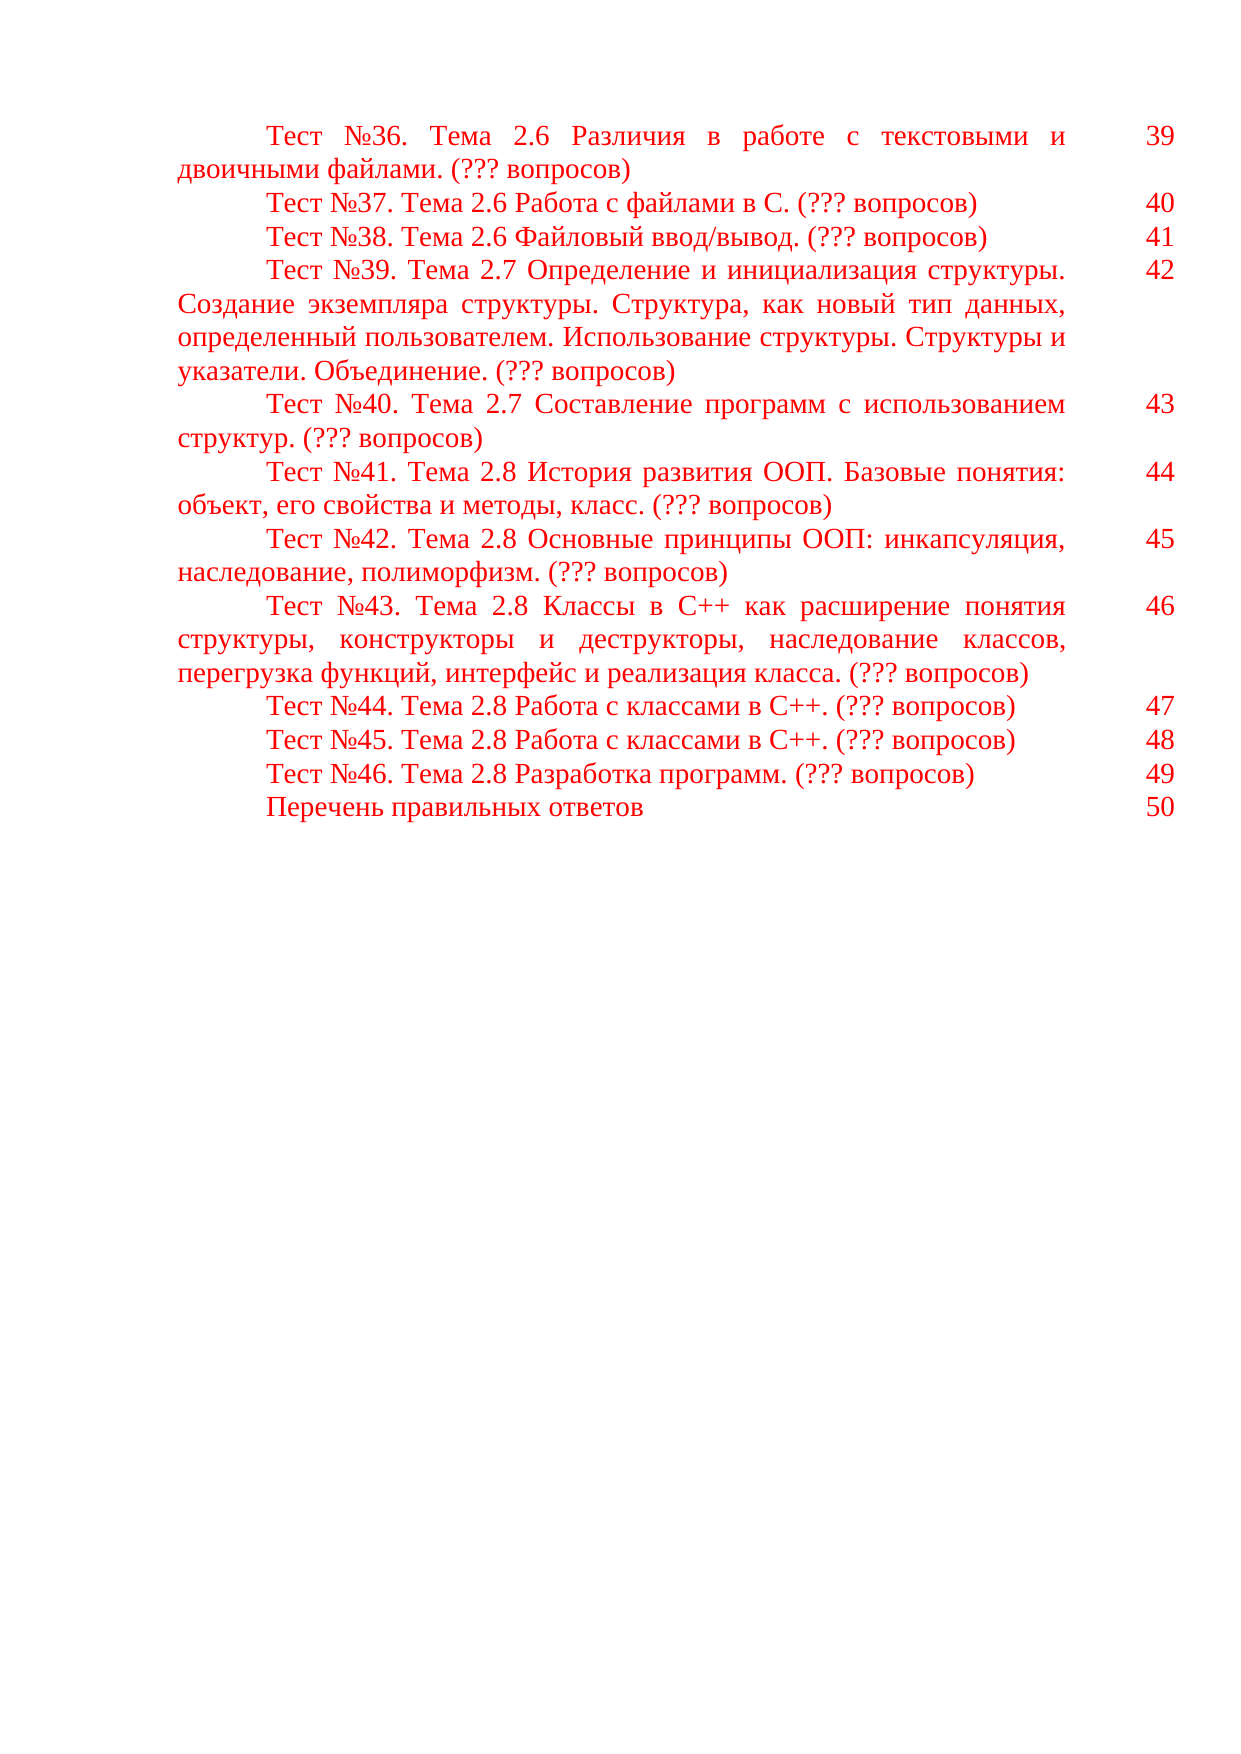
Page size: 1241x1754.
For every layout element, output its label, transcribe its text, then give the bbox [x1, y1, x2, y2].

table_cell Тест №39. Тема 2.7 Определение и инициализация структуры. Создание экземпляра структуры. Структура, как новый тип данных, определенный пользователем. Использование структуры. Структуры и указатели. Объединение. (??? вопросов) [166, 253, 1078, 387]
table_cell Тест №38. Тема 2.6 Файловый ввод/вывод. (??? вопросов) [166, 219, 1078, 252]
table_cell Тест №37. Тема 2.6 Работа с файлами в С. (??? вопросов) [166, 185, 1078, 219]
table_cell Перечень правильных ответов [166, 790, 1078, 823]
table_cell 43 [1078, 387, 1220, 454]
table_cell 47 [1078, 689, 1220, 722]
table_cell Тест №46. Тема 2.8 Разработка программ. (??? вопросов) [166, 756, 1078, 789]
table_cell 40 [1078, 185, 1220, 219]
table_cell 48 [1078, 722, 1220, 756]
table_cell 45 [1078, 521, 1220, 588]
table_cell Тест №43. Тема 2.8 Классы в С++ как расширение понятия структуры, конструкторы и деструкторы, наследование классов, перегрузка функций, интерфейс и реализация класса. (??? вопросов) [166, 588, 1078, 688]
table_cell 46 [1078, 588, 1220, 688]
table_cell 42 [1078, 253, 1220, 387]
table_cell Тест №44. Тема 2.8 Работа с классами в С++. (??? вопросов) [166, 689, 1078, 722]
table_cell Тест №36. Тема 2.6 Различия в работе с текстовыми и двоичными файлами. (??? вопросов) [166, 118, 1078, 185]
table_cell Тест №42. Тема 2.8 Основные принципы ООП: инкапсуляция, наследование, полиморфизм. (??? вопросов) [166, 521, 1078, 588]
table_cell Тест №41. Тема 2.8 История развития ООП. Базовые понятия: объект, его свойства и методы, класс. (??? вопросов) [166, 454, 1078, 521]
table_cell 44 [1078, 454, 1220, 521]
table_cell 39 [1078, 118, 1220, 185]
table_cell 49 [1078, 756, 1220, 789]
table_cell Тест №40. Тема 2.7 Составление программ с использованием структур. (??? вопросов) [166, 387, 1078, 454]
table_cell 41 [1078, 219, 1220, 252]
table_cell Тест №45. Тема 2.8 Работа с классами в С++. (??? вопросов) [166, 722, 1078, 756]
table_cell 50 [1078, 790, 1220, 823]
